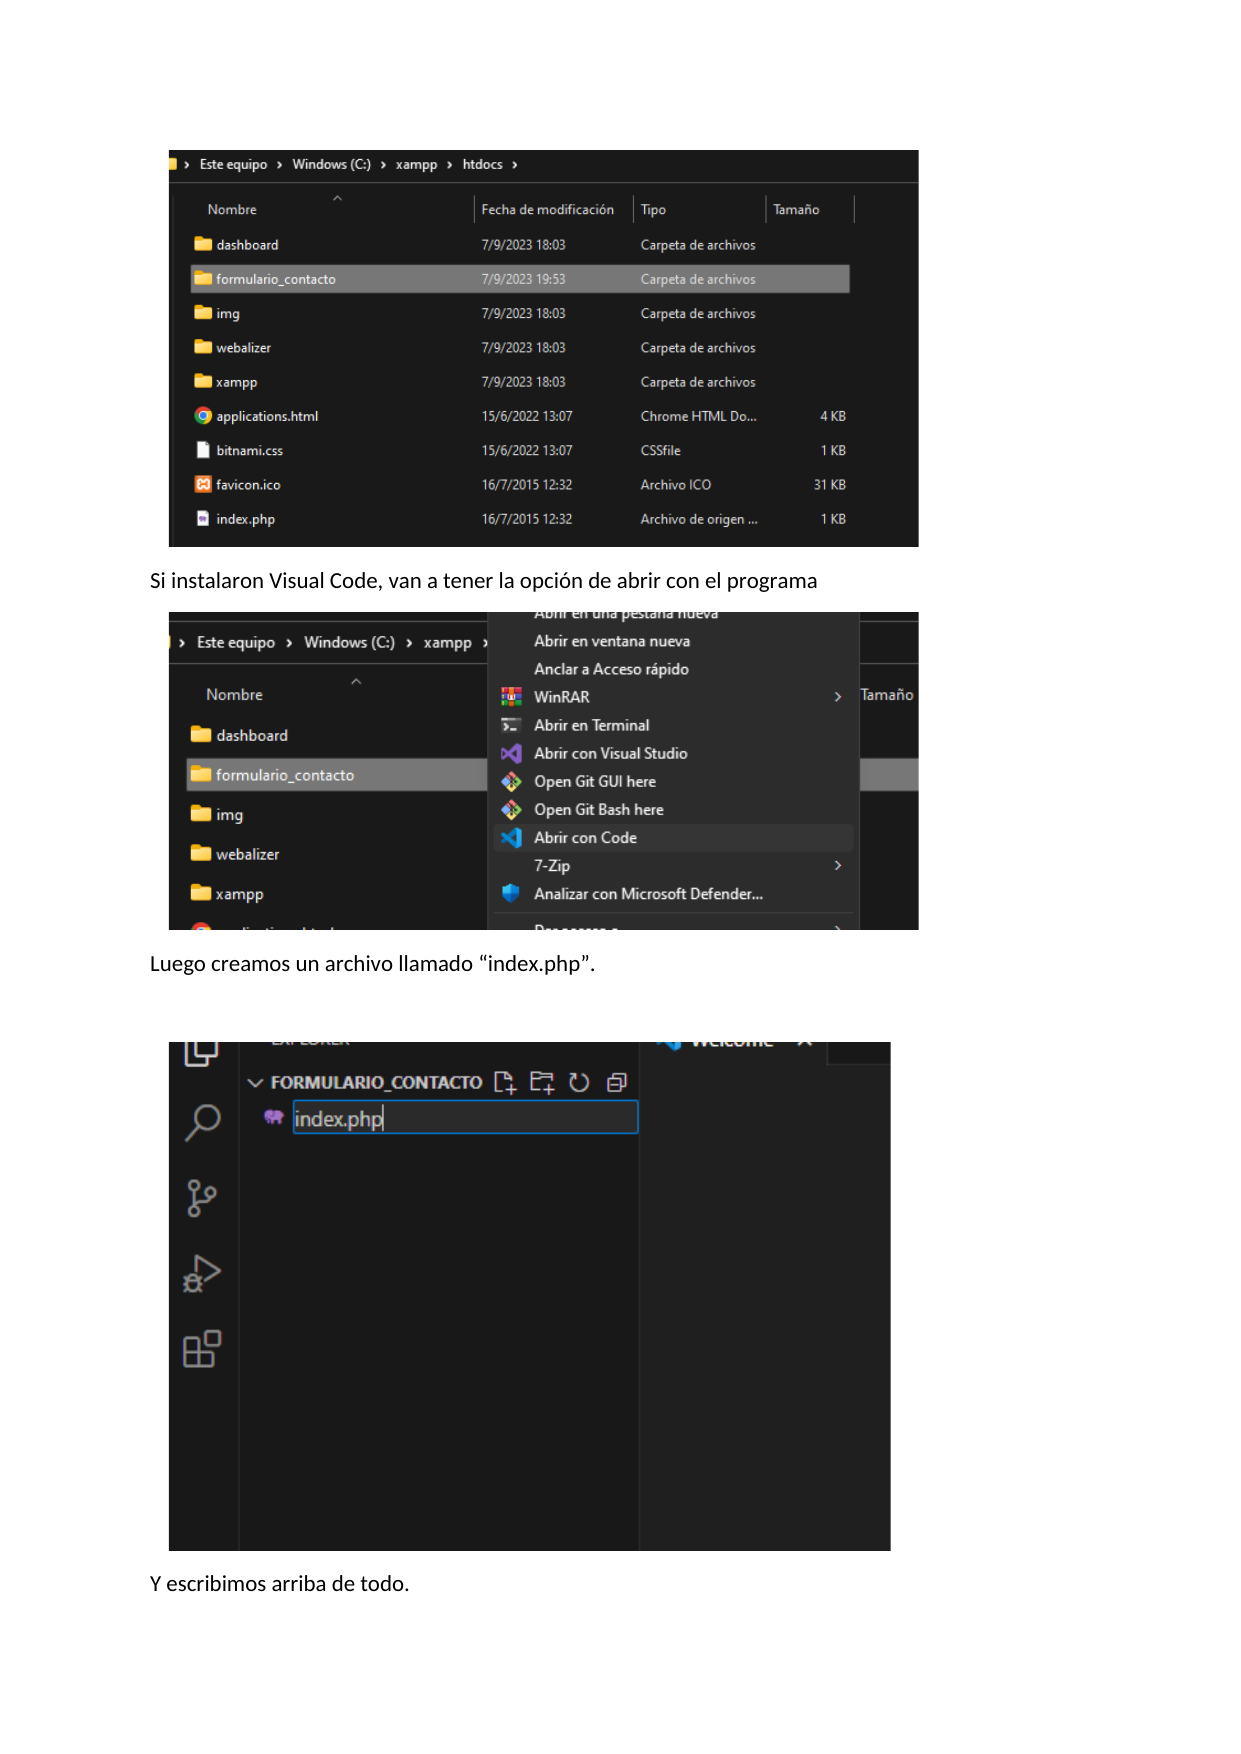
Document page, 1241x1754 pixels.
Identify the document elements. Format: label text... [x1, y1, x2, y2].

text Y escribimos arriba de todo. [150, 1569, 1090, 1597]
text Si instalaron Visual Code, van a tener la opción de abrir con el programa [150, 566, 1090, 594]
text Luego creamos un archivo llamado “index.php”. [150, 949, 1090, 977]
